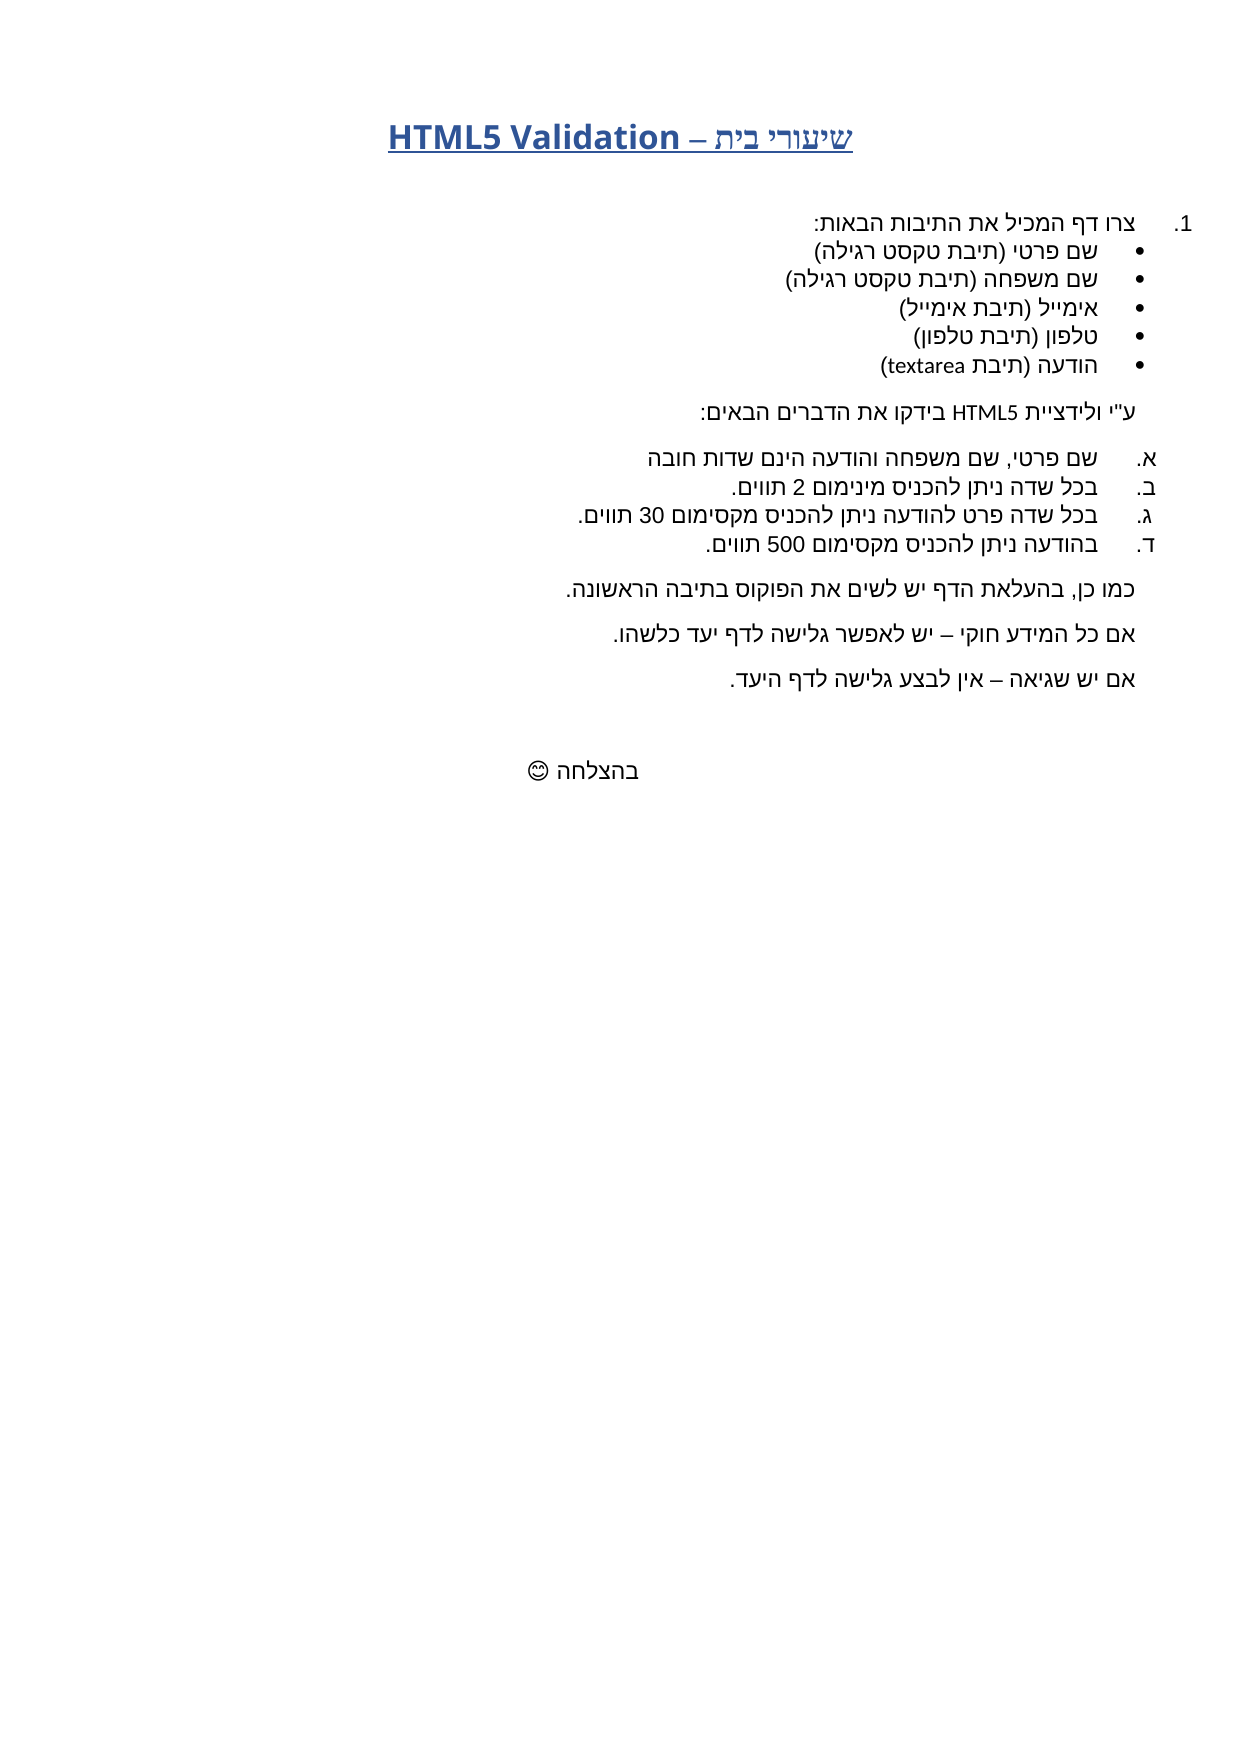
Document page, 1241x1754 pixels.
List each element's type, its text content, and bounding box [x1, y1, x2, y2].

text אם יש שגיאה – אין לבצע גלישה לדף היעד. [29, 666, 1136, 692]
subtitle שיעורי בית – HTML5 Validation [29, 114, 1211, 159]
list טלפון (תיבת טלפון) [29, 323, 1136, 349]
list בכל שדה ניתן להכניס מינימום 2 תווים. [29, 474, 1136, 500]
list בהודעה ניתן להכניס מקסימום 500 תווים. [29, 531, 1136, 557]
list בכל שדה פרט להודעה ניתן להכניס מקסימום 30 תווים. [29, 502, 1136, 529]
list שם פרטי, שם משפחה והודעה הינם שדות חובה [29, 445, 1136, 472]
list הודעה (תיבת textarea) [29, 352, 1136, 380]
list צרו דף המכיל את התיבות הבאות: [29, 209, 1173, 236]
list שם משפחה (תיבת טקסט רגילה) [29, 266, 1136, 293]
text בהצלחה [29, 758, 1136, 785]
list שם פרטי (תיבת טקסט רגילה) [29, 238, 1136, 264]
text ע"י ולידציית HTML5 בידקו את הדברים הבאים: [29, 398, 1136, 427]
text אם כל המידע חוקי – יש לאפשר גלישה לדף יעד כלשהו. [29, 621, 1136, 647]
list אימייל (תיבת אימייל) [29, 295, 1136, 321]
text כמו כן, בהעלאת הדף יש לשים את הפוקוס בתיבה הראשונה. [29, 576, 1136, 602]
